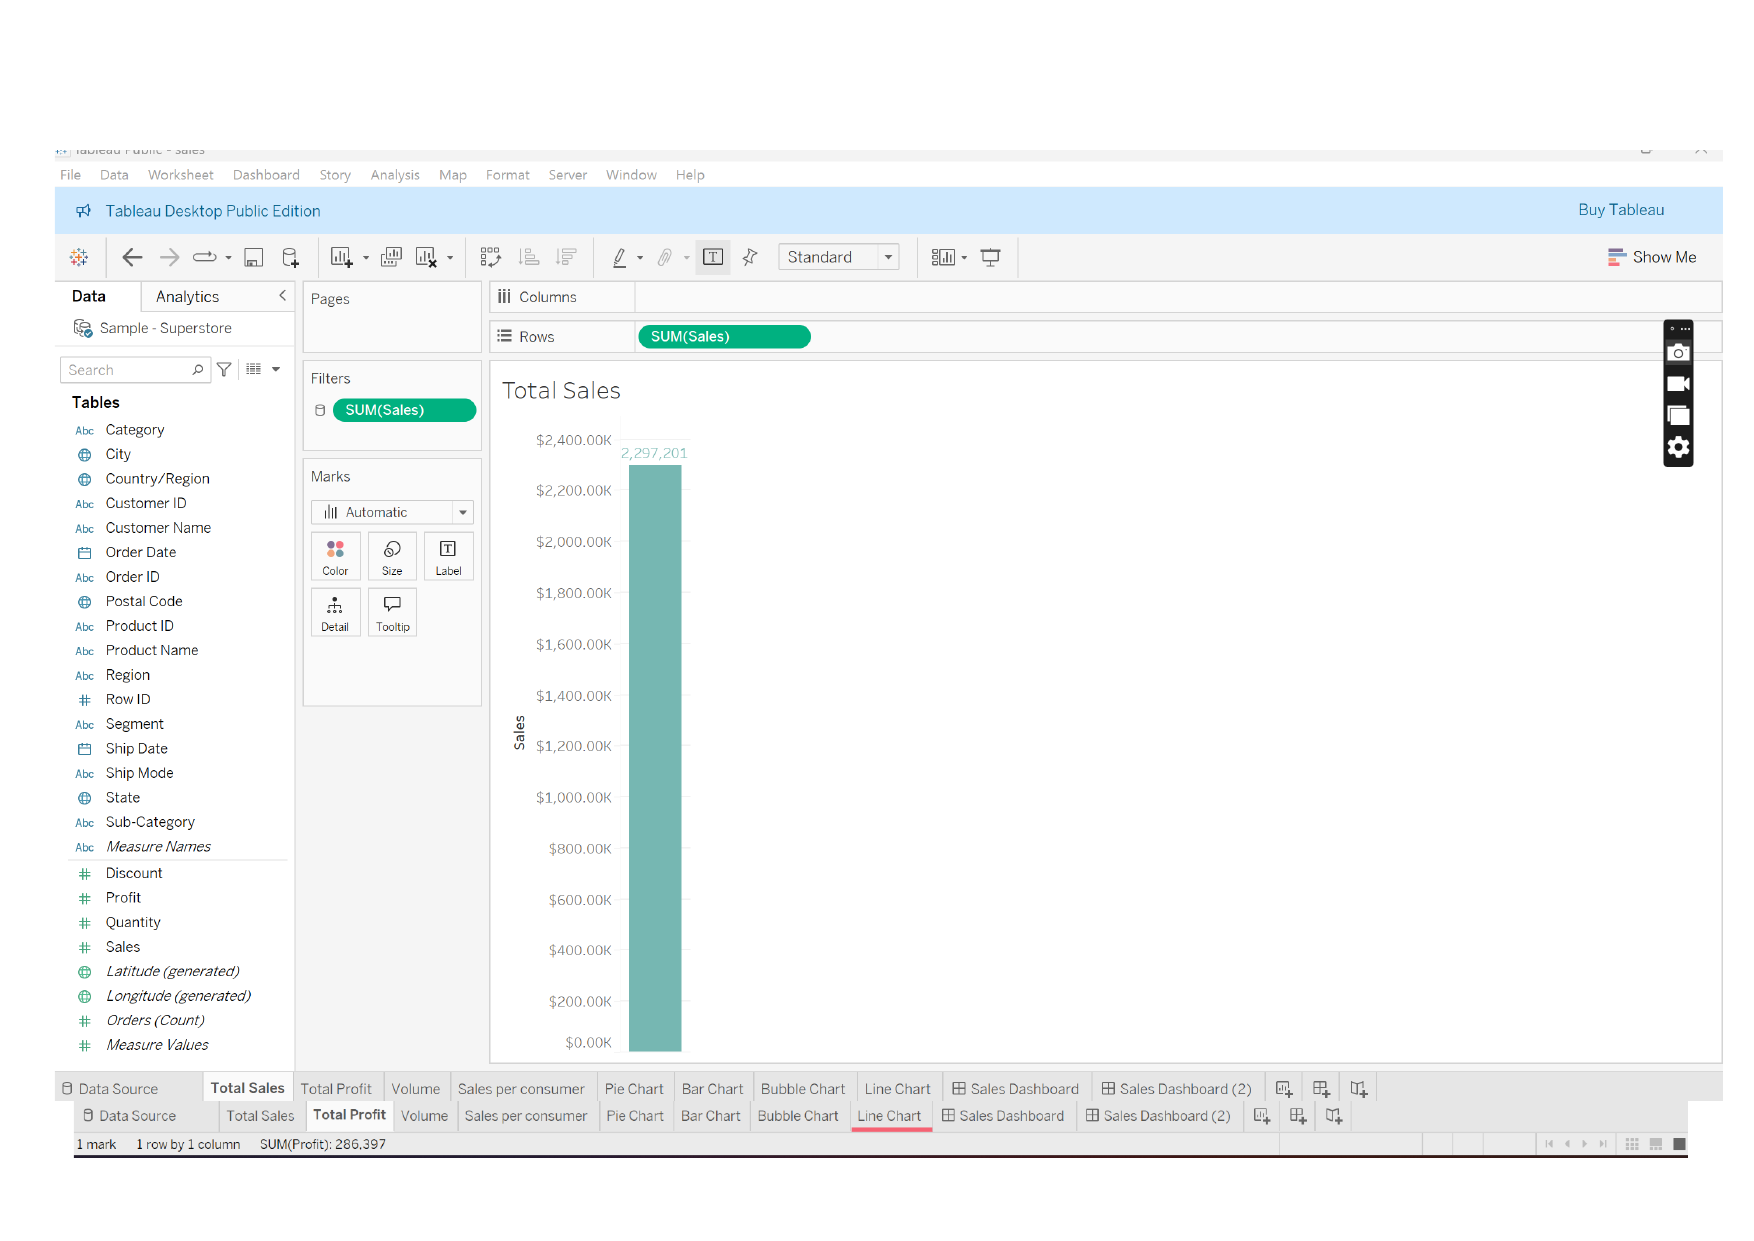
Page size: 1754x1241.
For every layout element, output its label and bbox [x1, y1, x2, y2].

picture [54, 150, 1723, 1156]
